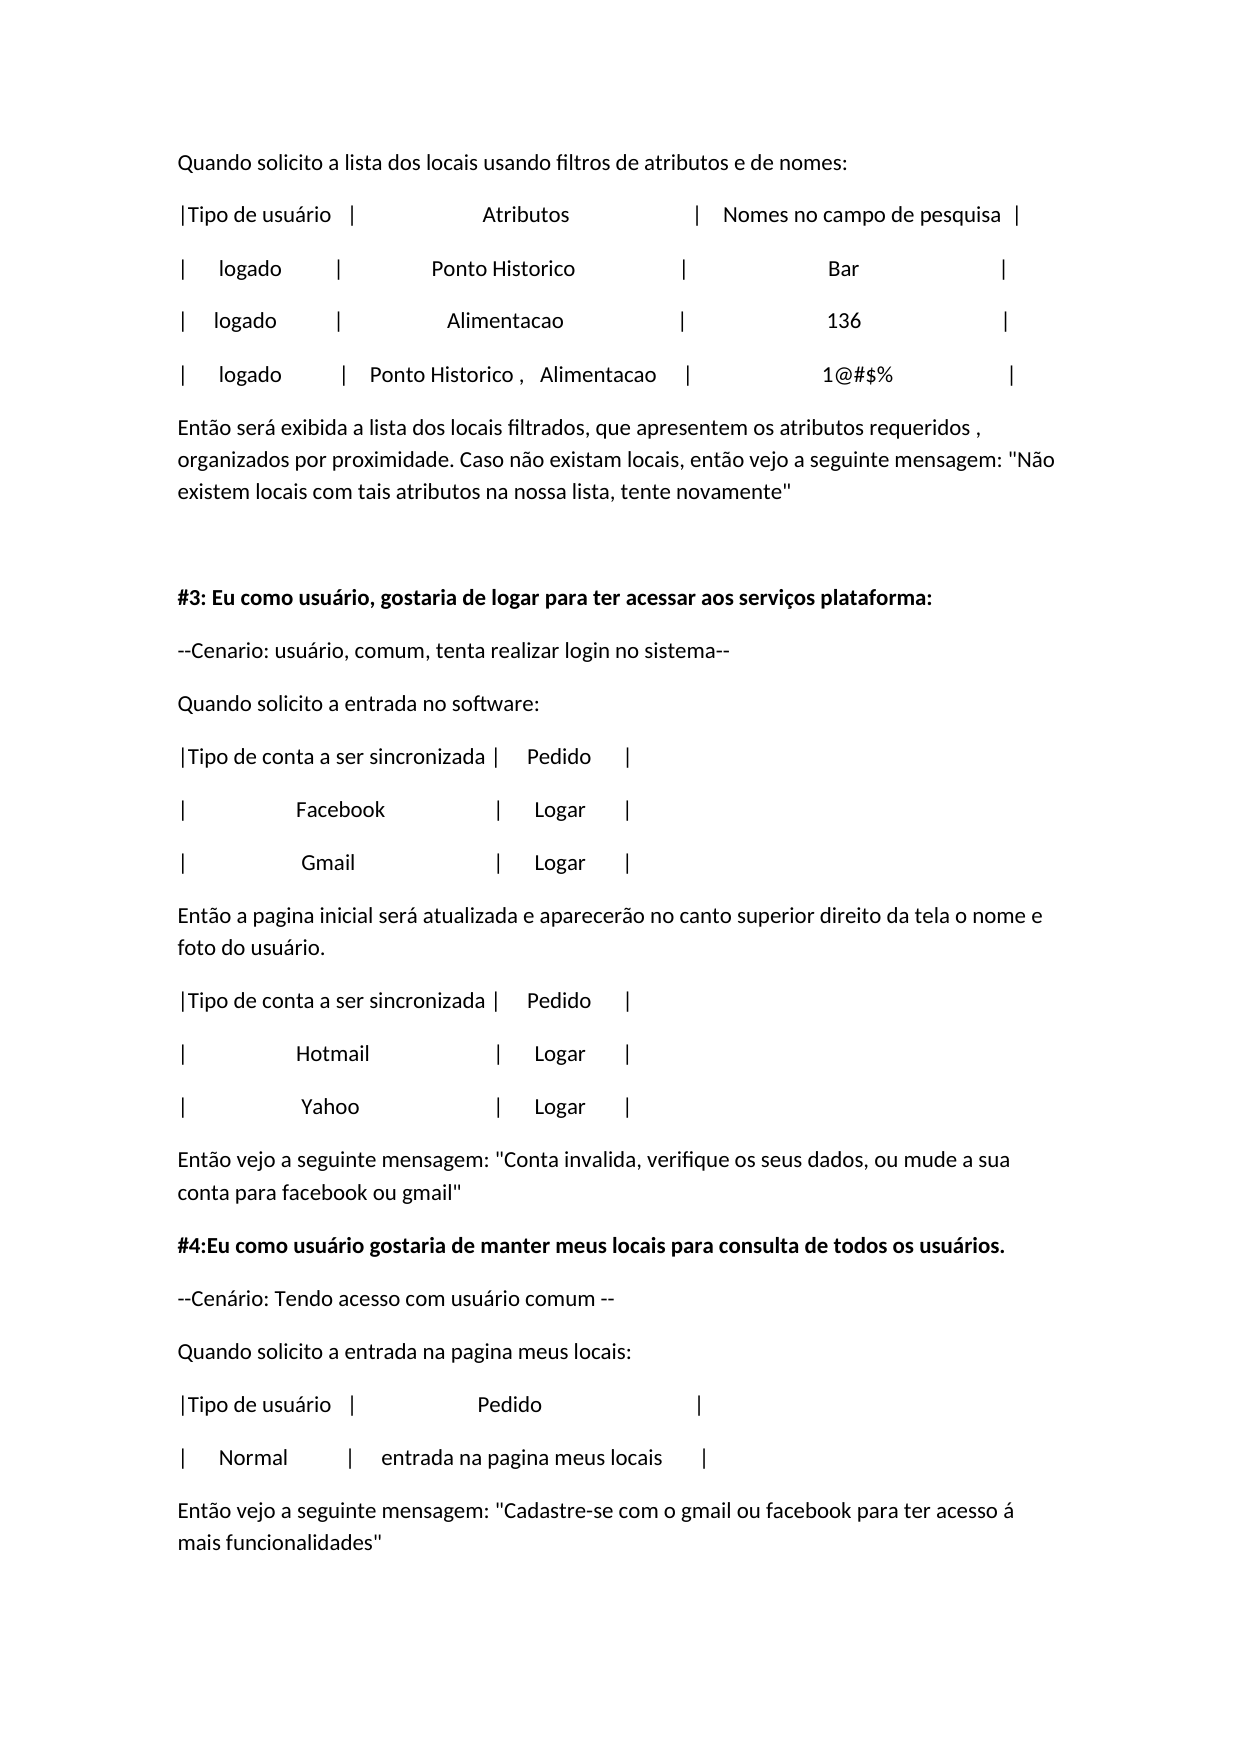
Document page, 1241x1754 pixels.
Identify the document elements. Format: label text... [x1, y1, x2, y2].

text | Yahoo | Logar | [177, 1092, 1063, 1121]
text #4:Eu como usuário gostaria de manter meus locais para consulta de todos os usuários. [177, 1231, 1063, 1259]
text |Tipo de usuário | Atributos | Nomes no campo de pesquisa | [177, 201, 1063, 229]
text Então vejo a seguinte mensagem: "Cadastre-se com o gmail ou facebook para ter acesso á mais funcionalidades" [177, 1496, 1063, 1556]
text Então vejo a seguinte mensagem: "Conta invalida, verifique os seus dados, ou mude a sua conta para facebook ou gmail" [177, 1146, 1063, 1206]
text | logado | Ponto Historico , Alimentacao | 1@#$% | [177, 360, 1063, 388]
text |Tipo de usuário | Pedido | [177, 1390, 1063, 1418]
text | logado | Ponto Historico | Bar | [177, 254, 1063, 282]
text --Cenario: usuário, comum, tenta realizar login no sistema-- [177, 636, 1063, 664]
text Então a pagina inicial será atualizada e aparecerão no canto superior direito da tela o nome e foto do usuário. [177, 901, 1063, 961]
text | Normal | entrada na pagina meus locais | [177, 1443, 1063, 1471]
text | Gmail | Logar | [177, 848, 1063, 876]
text | Hotmail | Logar | [177, 1039, 1063, 1067]
text | logado | Alimentacao | 136 | [177, 307, 1063, 335]
text Quando solicito a entrada no software: [177, 689, 1063, 717]
text Quando solicito a entrada na pagina meus locais: [177, 1337, 1063, 1365]
text #3: Eu como usuário, gostaria de logar para ter acessar aos serviços plataforma: [177, 583, 1063, 611]
text |Tipo de conta a ser sincronizada | Pedido | [177, 986, 1063, 1014]
text | Facebook | Logar | [177, 795, 1063, 823]
text --Cenário: Tendo acesso com usuário comum -- [177, 1284, 1063, 1312]
text Quando solicito a lista dos locais usando filtros de atributos e de nomes: [177, 148, 1063, 176]
text |Tipo de conta a ser sincronizada | Pedido | [177, 742, 1063, 770]
